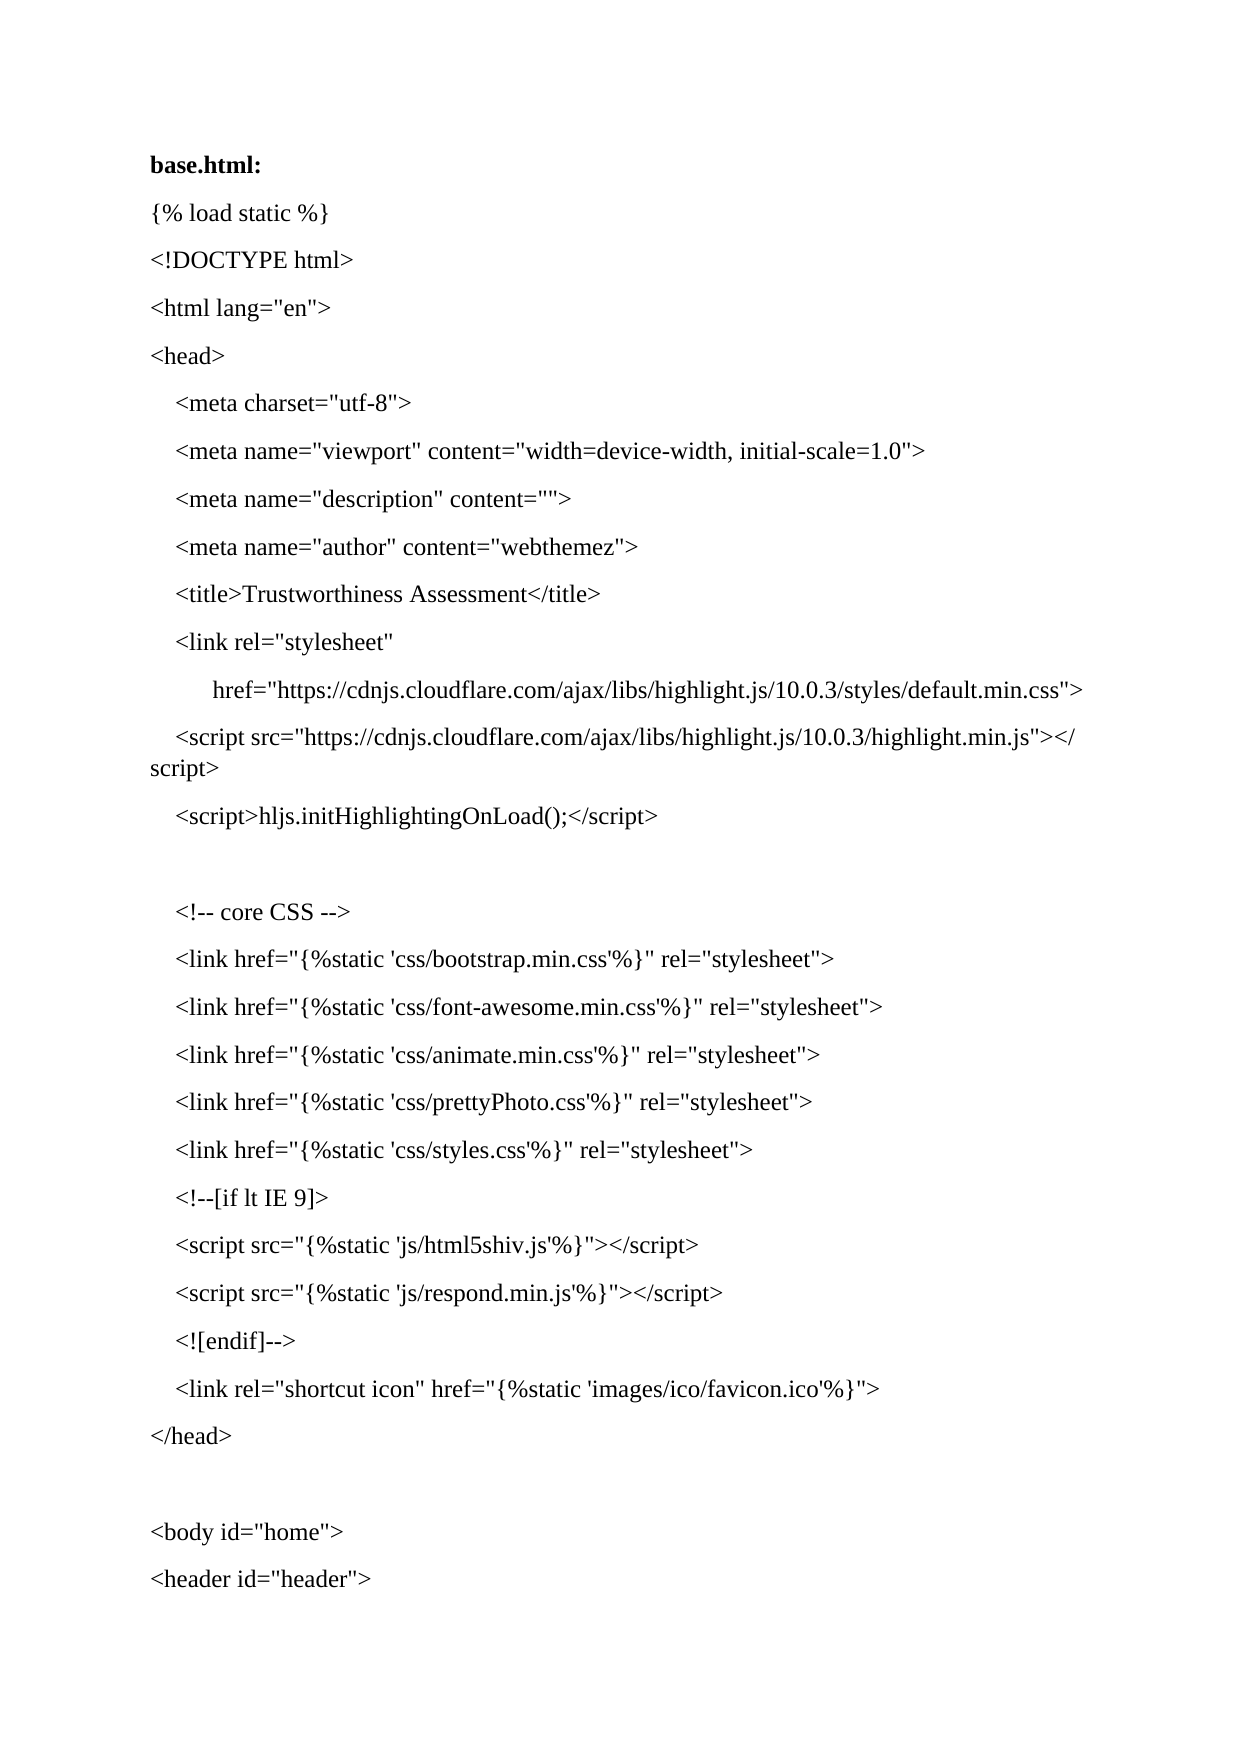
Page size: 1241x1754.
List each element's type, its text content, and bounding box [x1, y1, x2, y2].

text <script src="{%static 'js/html5shiv.js'%}"></script> [150, 1231, 1090, 1259]
text <meta name="description" content=""> [150, 484, 1090, 513]
text <!--[if lt IE 9]> [150, 1183, 1090, 1212]
text <head> [150, 341, 1090, 369]
text <script src="{%static 'js/respond.min.js'%}"></script> [150, 1278, 1090, 1307]
text <header id="header"> [150, 1564, 1090, 1593]
text <link href="{%static 'css/bootstrap.min.css'%}" rel="stylesheet"> [150, 944, 1090, 973]
text <link rel="stylesheet" [150, 627, 1090, 656]
text <!-- core CSS --> [150, 897, 1090, 925]
text <!DOCTYPE html> [150, 245, 1090, 274]
text <html lang="en"> [150, 293, 1090, 322]
text <![endif]--> [150, 1326, 1090, 1355]
text <meta name="author" content="webthemez"> [150, 532, 1090, 560]
text </head> [150, 1421, 1090, 1450]
text <meta charset="utf-8"> [150, 388, 1090, 417]
text <body id="home"> [150, 1517, 1090, 1546]
text {% load static %} [150, 198, 1090, 226]
text <link href="{%static 'css/prettyPhoto.css'%}" rel="stylesheet"> [150, 1087, 1090, 1116]
text <link href="{%static 'css/animate.min.css'%}" rel="stylesheet"> [150, 1040, 1090, 1068]
text <link href="{%static 'css/font-awesome.min.css'%}" rel="stylesheet"> [150, 992, 1090, 1021]
text href="https://cdnjs.cloudflare.com/ajax/libs/highlight.js/10.0.3/styles/default.min.css"> [150, 675, 1090, 703]
text <link href="{%static 'css/styles.css'%}" rel="stylesheet"> [150, 1135, 1090, 1164]
text <script src="https://cdnjs.cloudflare.com/ajax/libs/highlight.js/10.0.3/highlight.min.js"></script> [150, 722, 1090, 782]
text <meta name="viewport" content="width=device-width, initial-scale=1.0"> [150, 436, 1090, 465]
text <title>Trustworthiness Assessment</title> [150, 579, 1090, 608]
text base.html: [150, 150, 1090, 179]
text <script>hljs.initHighlightingOnLoad();</script> [150, 801, 1090, 830]
text <link rel="shortcut icon" href="{%static 'images/ico/favicon.ico'%}"> [150, 1374, 1090, 1402]
